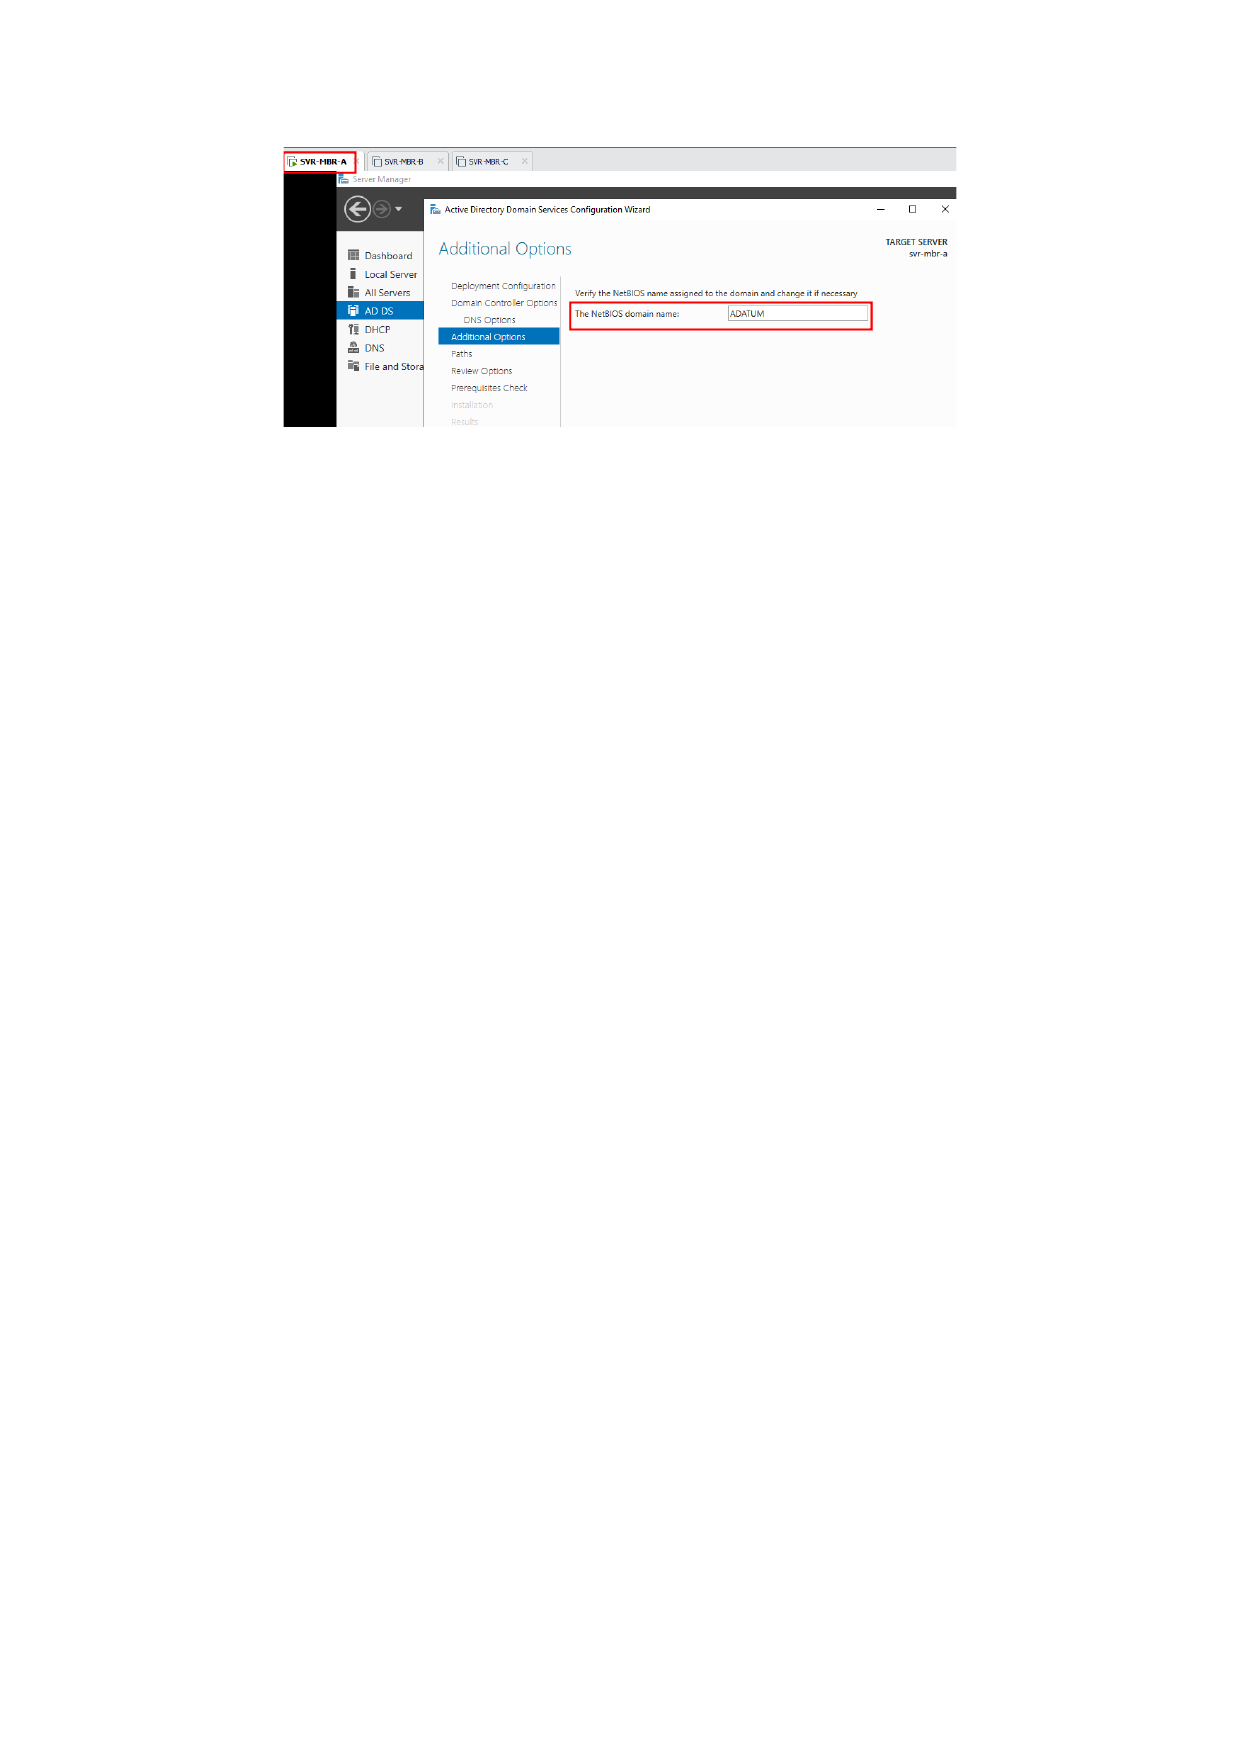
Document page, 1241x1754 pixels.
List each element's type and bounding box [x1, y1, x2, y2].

picture [283, 147, 957, 427]
